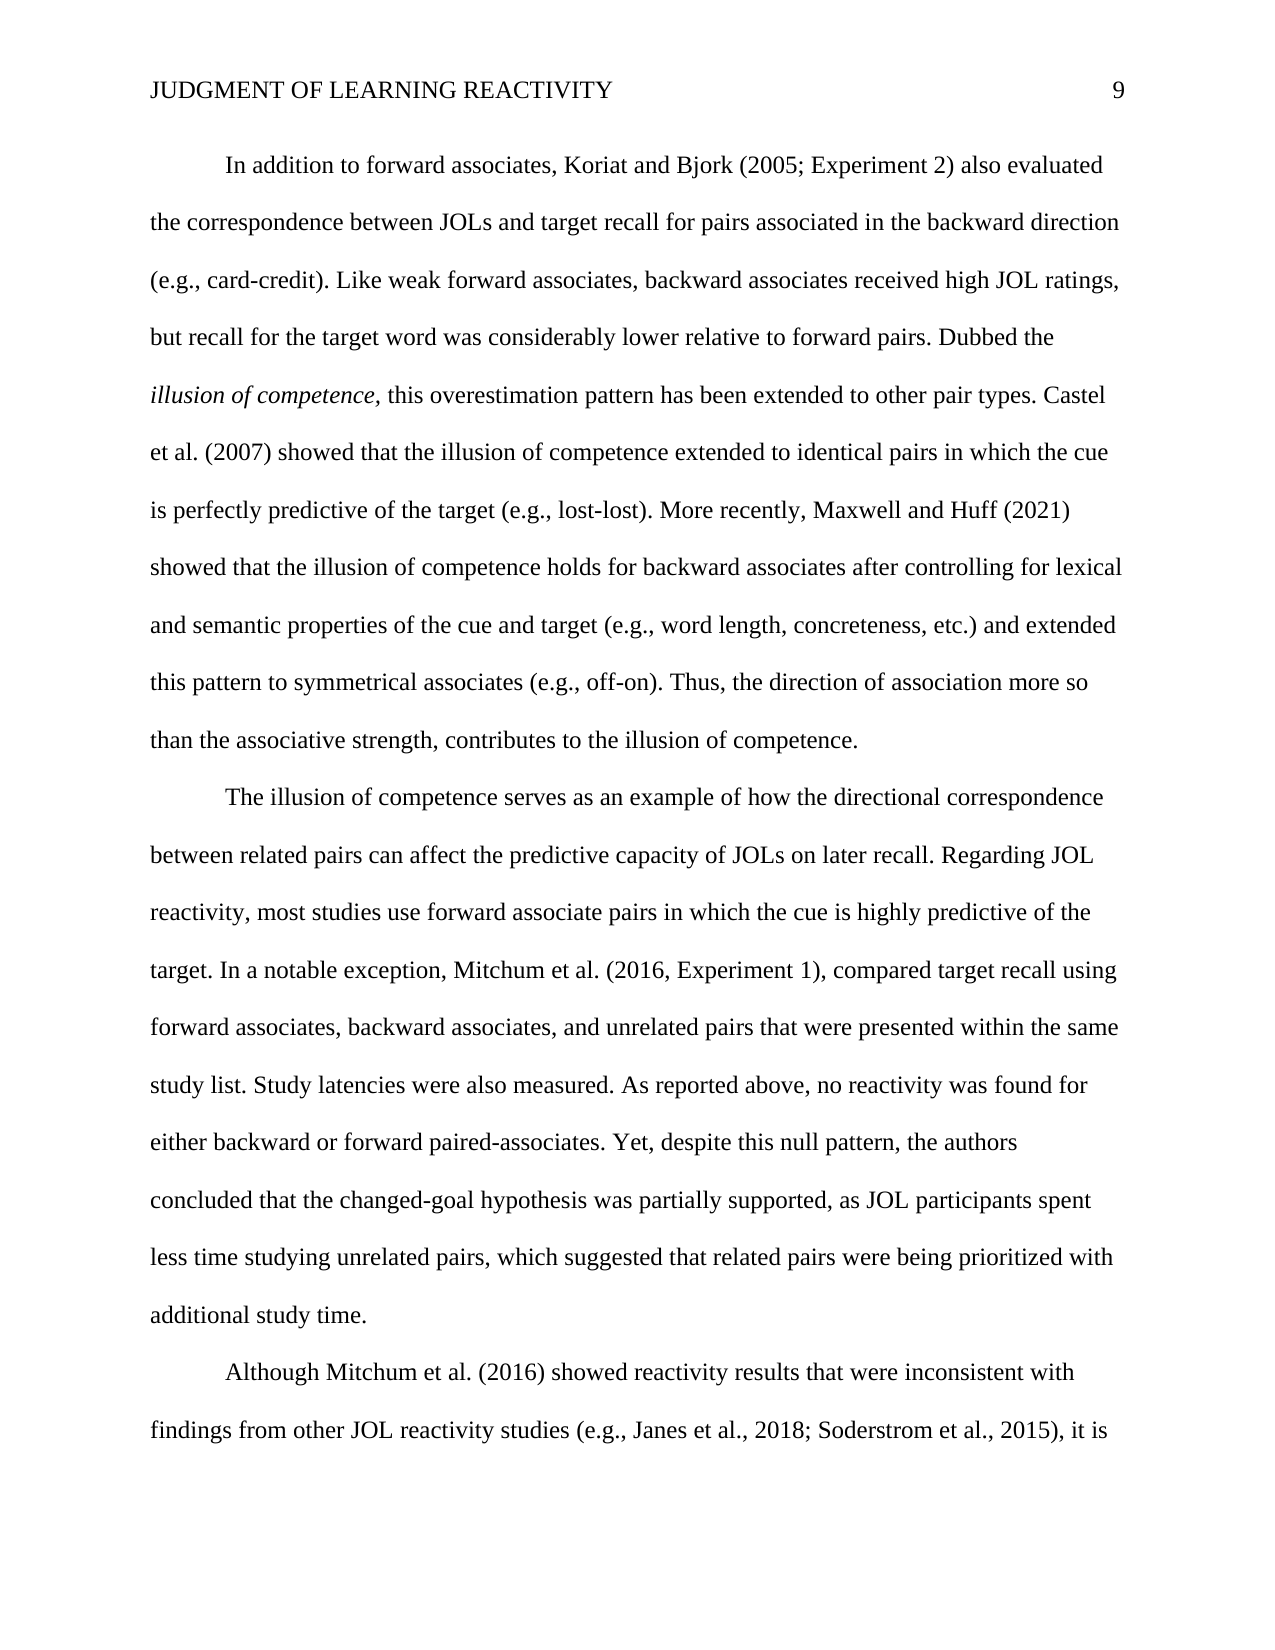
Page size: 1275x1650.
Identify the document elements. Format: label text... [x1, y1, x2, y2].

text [150, 1357, 1125, 1444]
text In addition to forward associates, Koriat and Bjork (2005; Experiment 2) also evaluated the correspondence between JOLs and target recall for pairs associated in the backward direction (e.g., card-credit). Like weak forward associates, backward associates received high JOL ratings, but recall for the target word was considerably lower relative to forward pairs. Dubbed the illusion of competence, this overestimation pattern has been extended to other pair types. Castel et al. (2007) showed that the illusion of competence extended to identical pairs in which the cue is perfectly predictive of the target (e.g., lost-lost). More recently, Maxwell and Huff (2021) showed that the illusion of competence holds for backward associates after controlling for lexical and semantic properties of the cue and target (e.g., word length, concreteness, etc.) and extended this pattern to symmetrical associates (e.g., off-on). Thus, the direction of association more so than the associative strength, contributes to the illusion of competence. [150, 150, 1125, 754]
